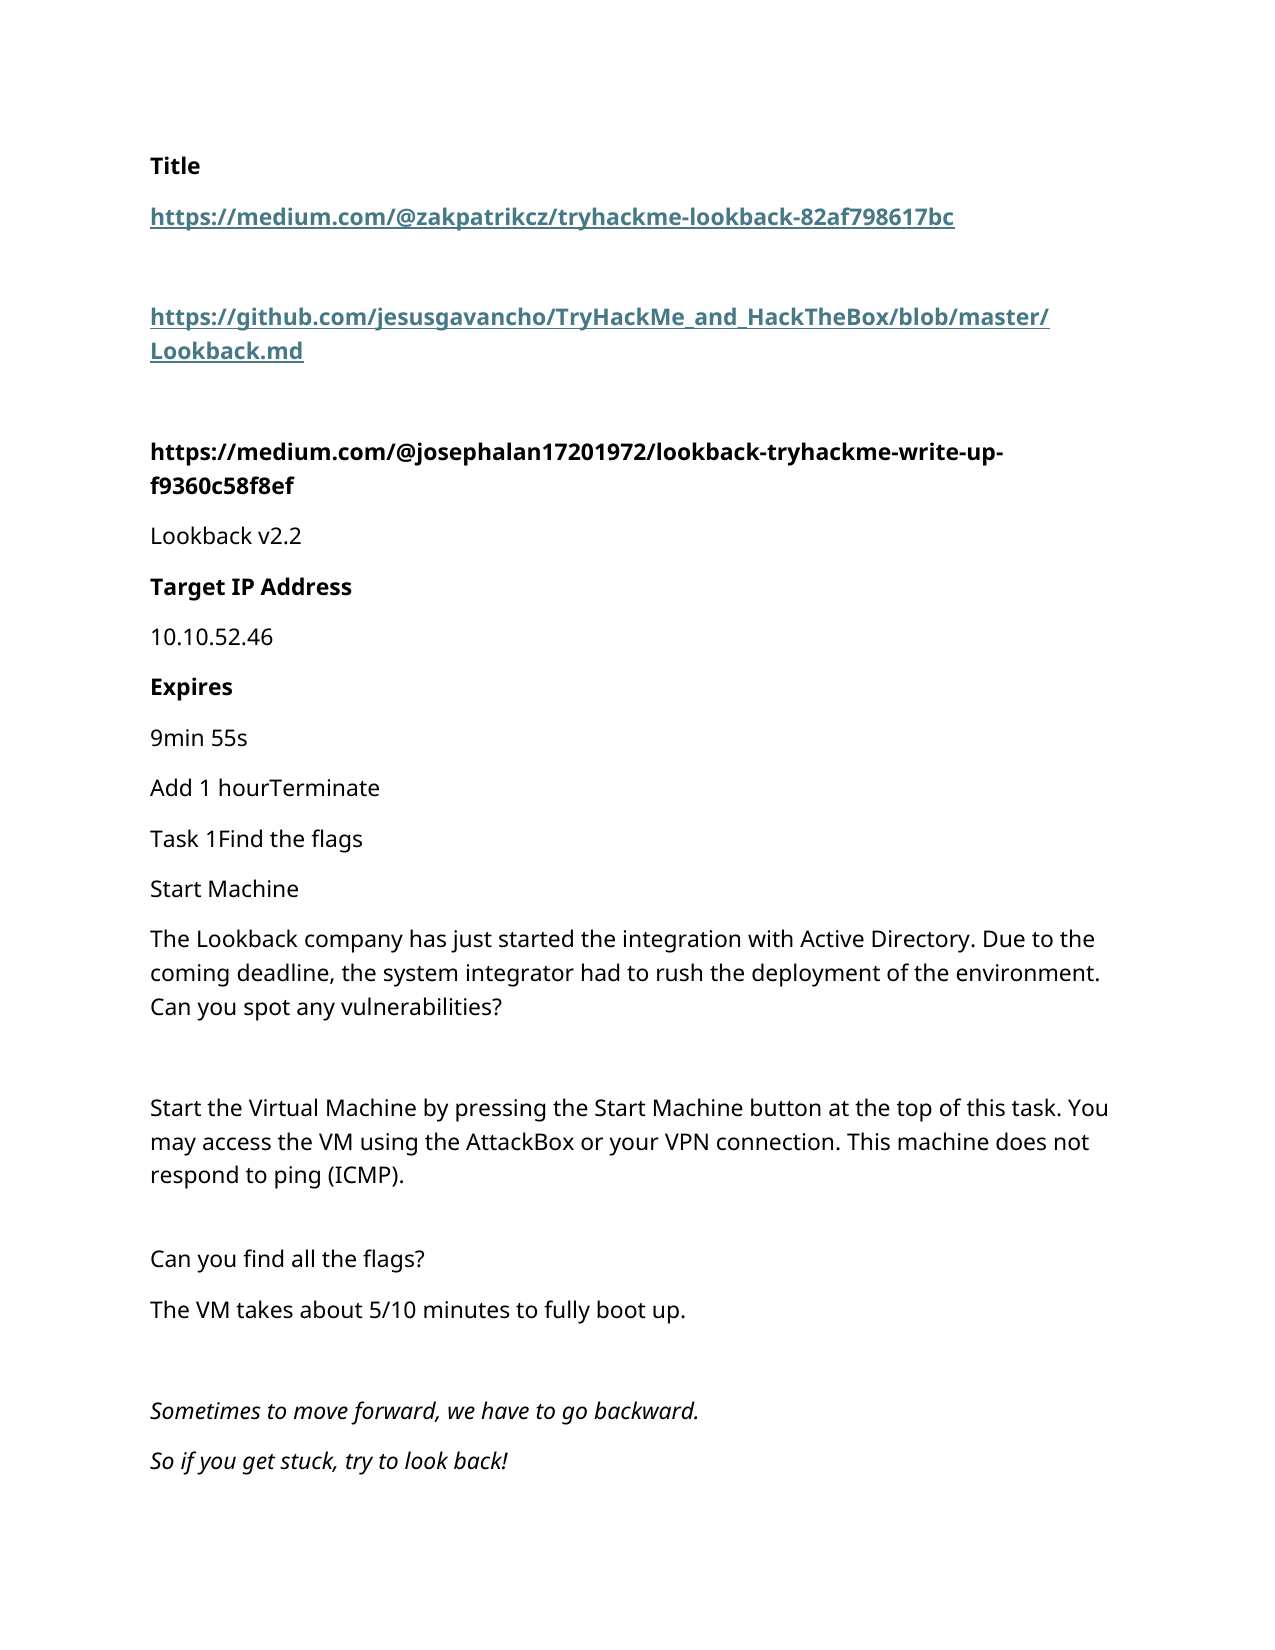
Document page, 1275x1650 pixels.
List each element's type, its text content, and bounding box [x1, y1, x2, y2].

text https://github.com/jesusgavancho/TryHackMe_and_HackTheBox/blob/master/Lookback.md [150, 301, 1125, 366]
text Target IP Address [150, 570, 1125, 602]
text Can you find all the flags? [150, 1243, 1125, 1274]
text Start the Virtual Machine by pressing the Start Machine button at the top of this task. You may access the VM using the AttackBox or your VPN connection. This machine does not respond to ping (ICMP). [150, 1092, 1125, 1224]
text https://medium.com/@josephalan17201972/lookback-tryhackme-write-up-f9360c58f8ef [150, 436, 1125, 501]
text Add 1 hourTerminate [150, 772, 1125, 803]
text 9min 55s [150, 722, 1125, 753]
text The VM takes about 5/10 minutes to fully boot up. [150, 1294, 1125, 1325]
text Title [150, 150, 1125, 181]
text 10.10.52.46 [150, 621, 1125, 652]
text Expires [150, 671, 1125, 702]
text Sometimes to move forward, we have to go backward. [150, 1394, 1125, 1426]
text The Lookback company has just started the integration with Active Directory. Due to the coming deadline, the system integrator had to rush the deployment of the environment. Can you spot any vulnerabilities? [150, 923, 1125, 1022]
text So if you get stuck, try to look back! [150, 1445, 1125, 1476]
text Lookback v2.2 [150, 520, 1125, 551]
text https://medium.com/@zakpatrikcz/tryhackme-lookback-82af798617bc [150, 200, 1125, 232]
text Task 1Find the flags [150, 822, 1125, 854]
text Start Machine [150, 873, 1125, 904]
